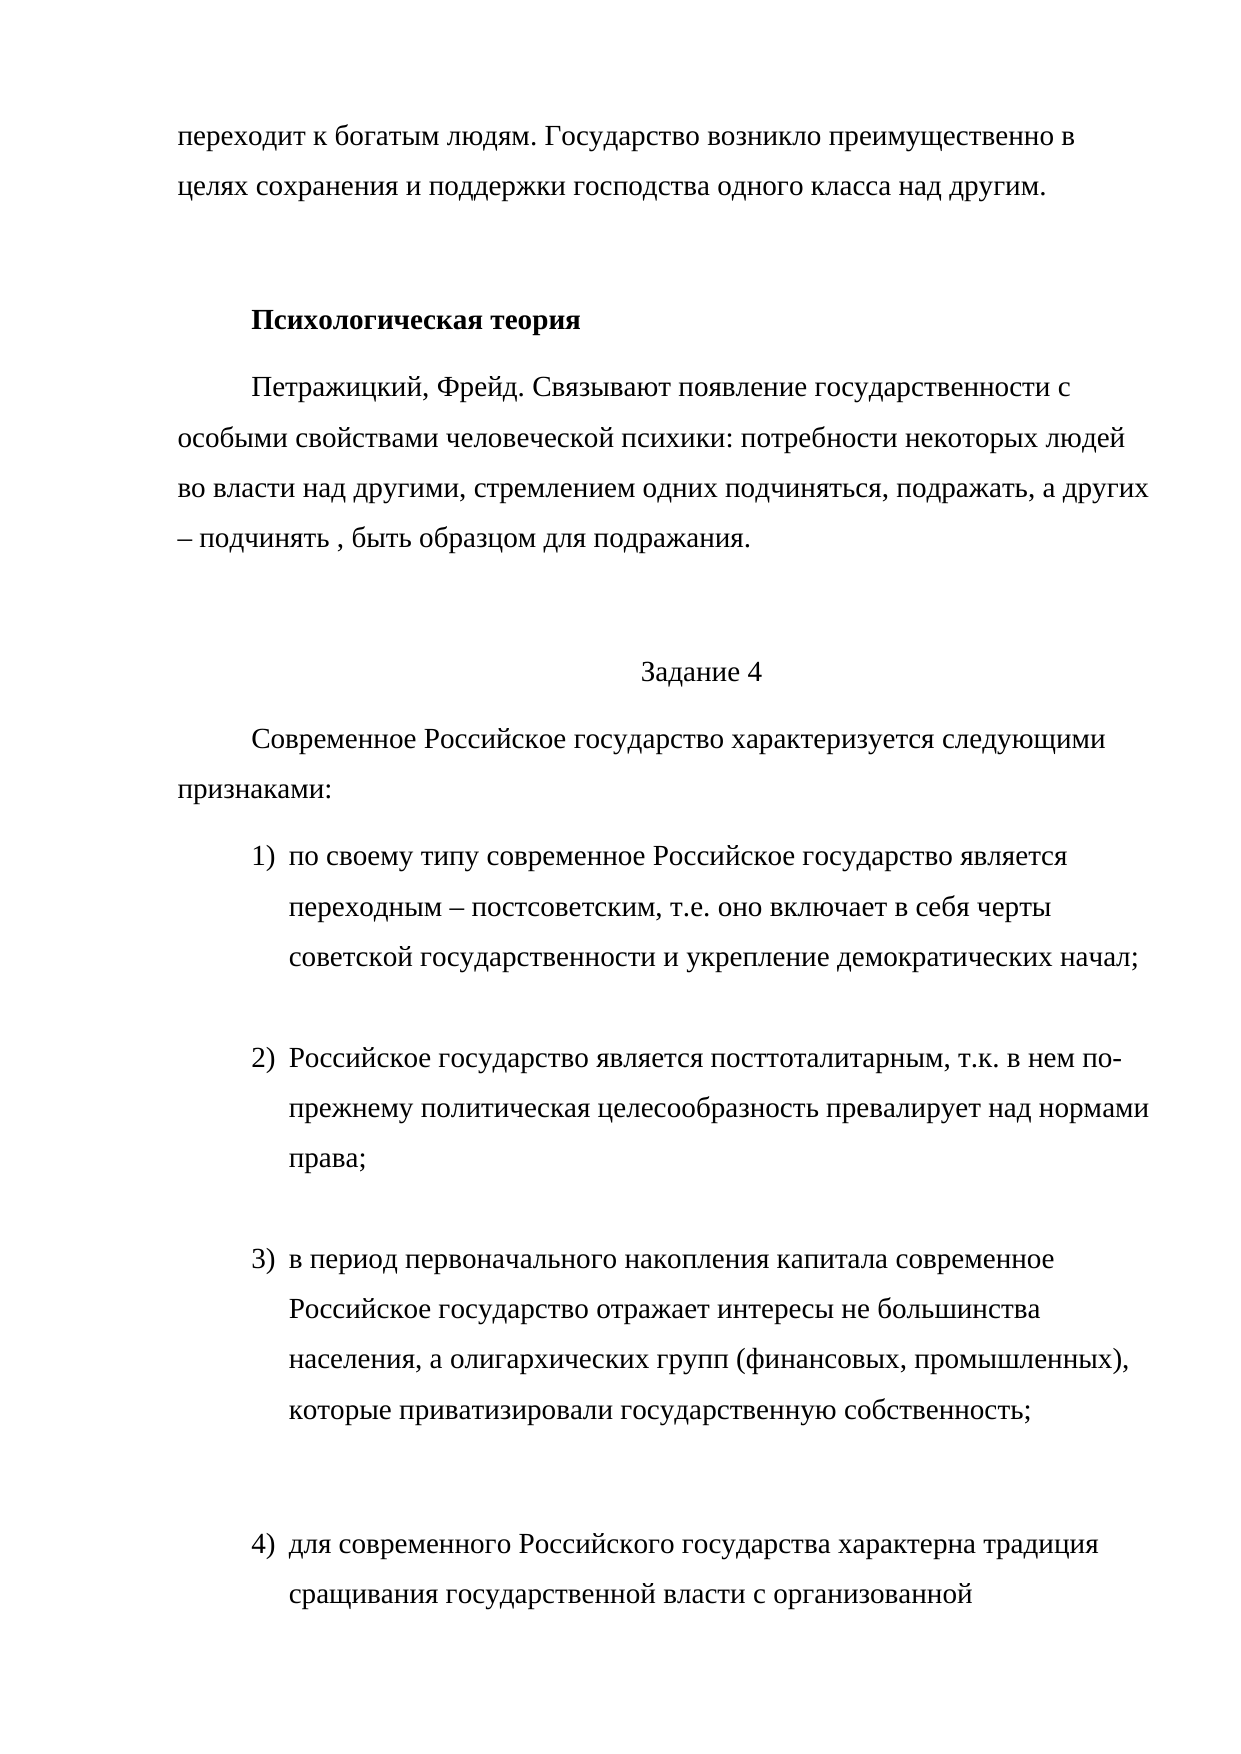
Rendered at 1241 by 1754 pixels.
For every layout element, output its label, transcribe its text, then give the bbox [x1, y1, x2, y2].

text Психологическая теория [177, 302, 1152, 336]
list Российское государство является посттоталитарным, т.к. в нем по-прежнему политическая целесообразность превалирует над нормами права; [251, 1040, 1152, 1174]
list в период первоначального накопления капитала современное Российское государство отражает интересы не большинства населения, а олигархических групп (финансовых, промышленных), которые приватизировали государственную собственность; [251, 1241, 1152, 1426]
text Современное Российское государство характеризуется следующими признаками: [177, 721, 1152, 805]
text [177, 118, 1152, 202]
list по своему типу современное Российское государство является переходным – постсоветским, т.е. оно включает в себя черты советской государственности и укрепление демократических начал; [251, 838, 1152, 973]
text Петражицкий, Фрейд. Связывают появление государственности с особыми свойствами человеческой психики: потребности некоторых людей во власти над другими, стремлением одних подчиняться, подражать, а других – подчинять , быть образцом для подражания. [177, 369, 1152, 554]
text Задание 4 [177, 654, 1152, 688]
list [251, 1526, 1152, 1610]
